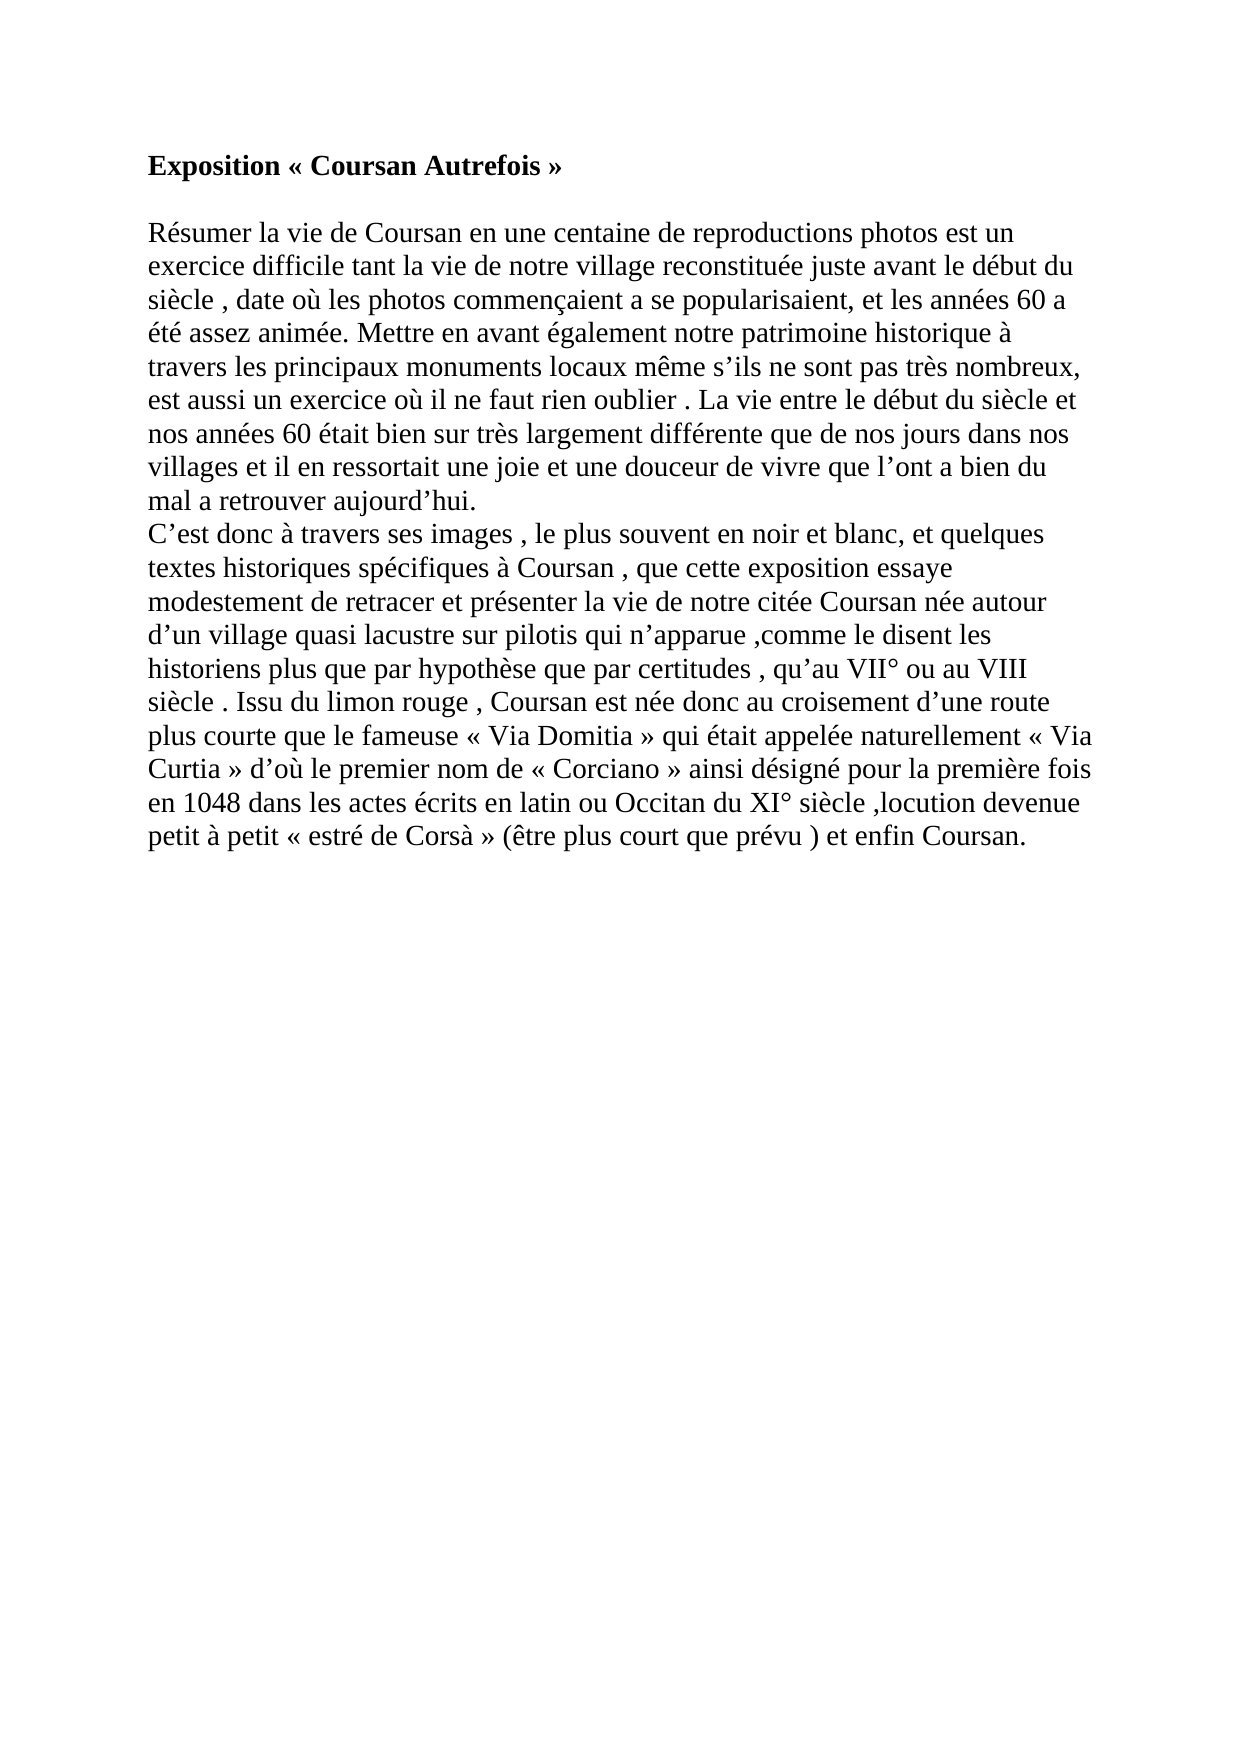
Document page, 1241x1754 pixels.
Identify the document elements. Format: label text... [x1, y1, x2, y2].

text C’est donc à travers ses images , le plus souvent en noir et blanc, et quelques textes historiques spécifiques à Coursan , que cette exposition essaye modestement de retracer et présenter la vie de notre citée Coursan née autour d’un village quasi lacustre sur pilotis qui n’apparue ,comme le disent les historiens plus que par hypothèse que par certitudes , qu’au VII° ou au VIII siècle . Issu du limon rouge , Coursan est née donc au croisement d’une route plus courte que le fameuse « Via Domitia » qui était appelée naturellement « Via Curtia » d’où le premier nom de « Corciano » ainsi désigné pour la première fois en 1048 dans les actes écrits en latin ou Occitan du XI° siècle ,locution devenue petit à petit « estré de Corsà » (être plus court que prévu ) et enfin Coursan. [148, 517, 1093, 852]
text Résumer la vie de Coursan en une centaine de reproductions photos est un exercice difficile tant la vie de notre village reconstituée juste avant le début du siècle , date où les photos commençaient a se popularisaient, et les années 60 a été assez animée. Mettre en avant également notre patrimoine historique à travers les principaux monuments locaux même s’ils ne sont pas très nombreux, est aussi un exercice où il ne faut rien oublier . La vie entre le début du siècle et nos années 60 était bien sur très largement différente que de nos jours dans nos villages et il en ressortait une joie et une douceur de vivre que l’ont a bien du mal a retrouver aujourd’hui. [148, 215, 1093, 517]
text Exposition « Coursan Autrefois » [148, 148, 1093, 181]
